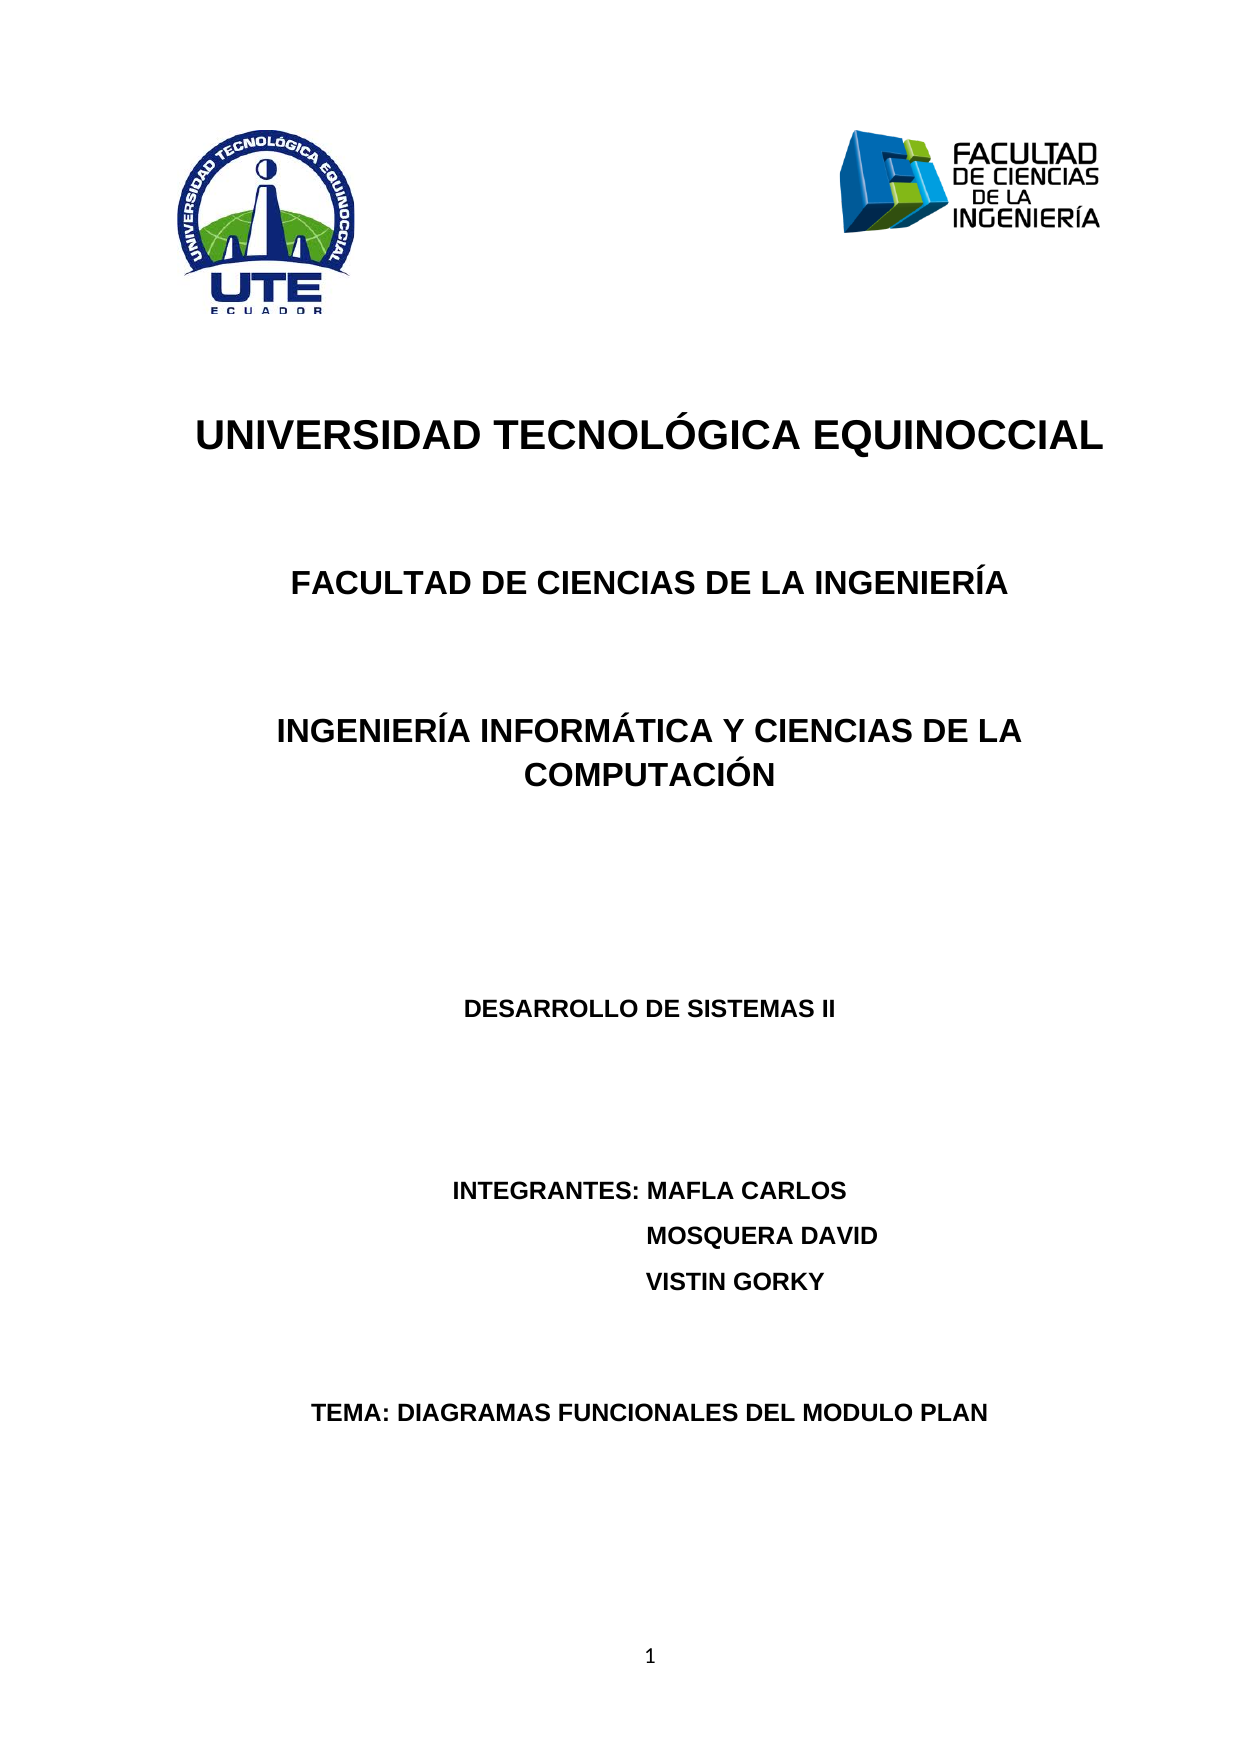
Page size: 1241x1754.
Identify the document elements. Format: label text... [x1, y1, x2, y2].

text INTEGRANTES: MAFLA CARLOS [177, 1176, 1122, 1204]
table_header [638, 118, 1111, 330]
text TEMA: DIAGRAMAS FUNCIONALES DEL MODULO PLAN [177, 1398, 1122, 1427]
picture [177, 130, 355, 314]
text MOSQUERA DAVID [177, 1221, 1122, 1250]
text UNIVERSIDAD TECNOLÓGICA EQUINOCCIAL [177, 410, 1122, 458]
text DESARROLLO DE SISTEMAS II [177, 994, 1122, 1022]
text INGENIERÍA INFORMÁTICA Y CIENCIAS DE LA COMPUTACIÓN [177, 711, 1122, 793]
text VISTIN GORKY [177, 1267, 1122, 1296]
picture [839, 130, 1100, 233]
table_header [166, 118, 638, 330]
text FACULTAD DE CIENCIAS DE LA INGENIERÍA [177, 563, 1122, 602]
